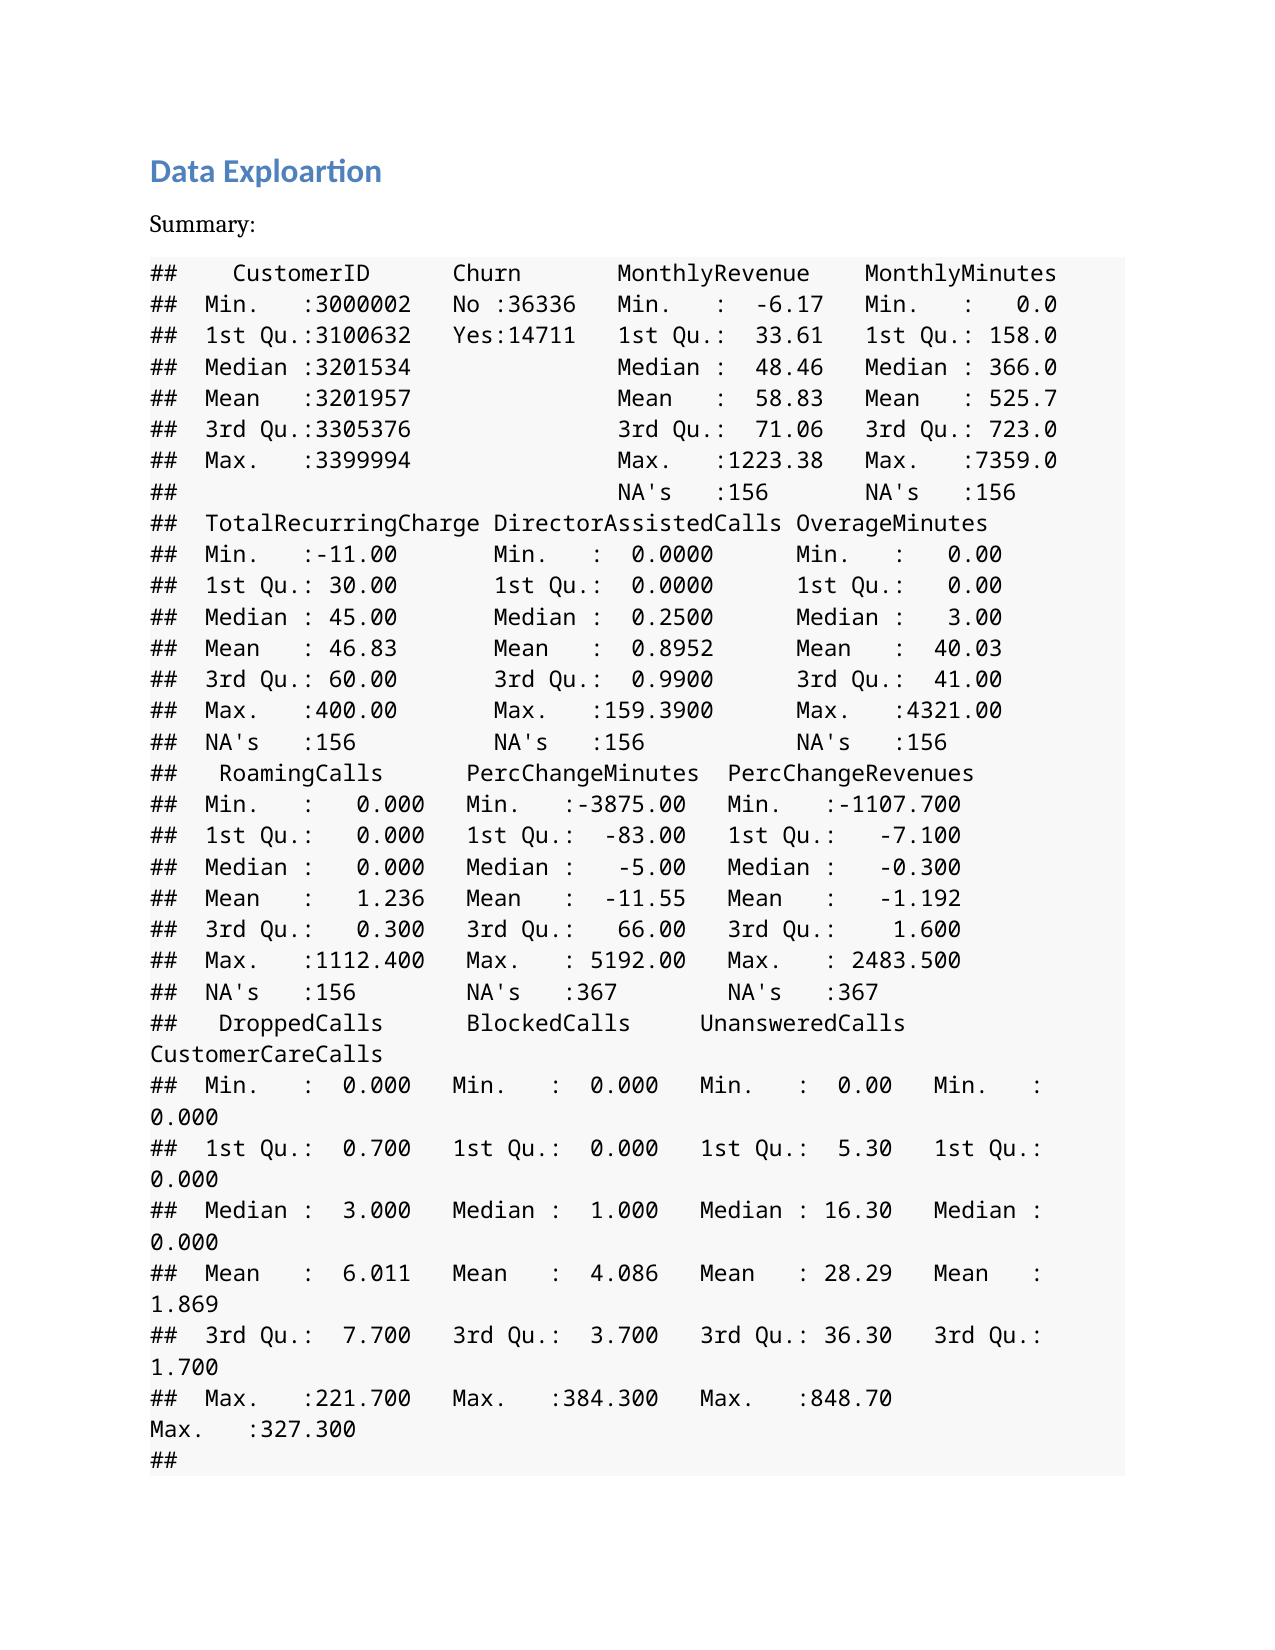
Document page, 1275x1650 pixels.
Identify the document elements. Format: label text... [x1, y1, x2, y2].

text Summary: [150, 209, 1125, 238]
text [150, 257, 1125, 1476]
subtitle Data Exploartion [150, 150, 1125, 191]
